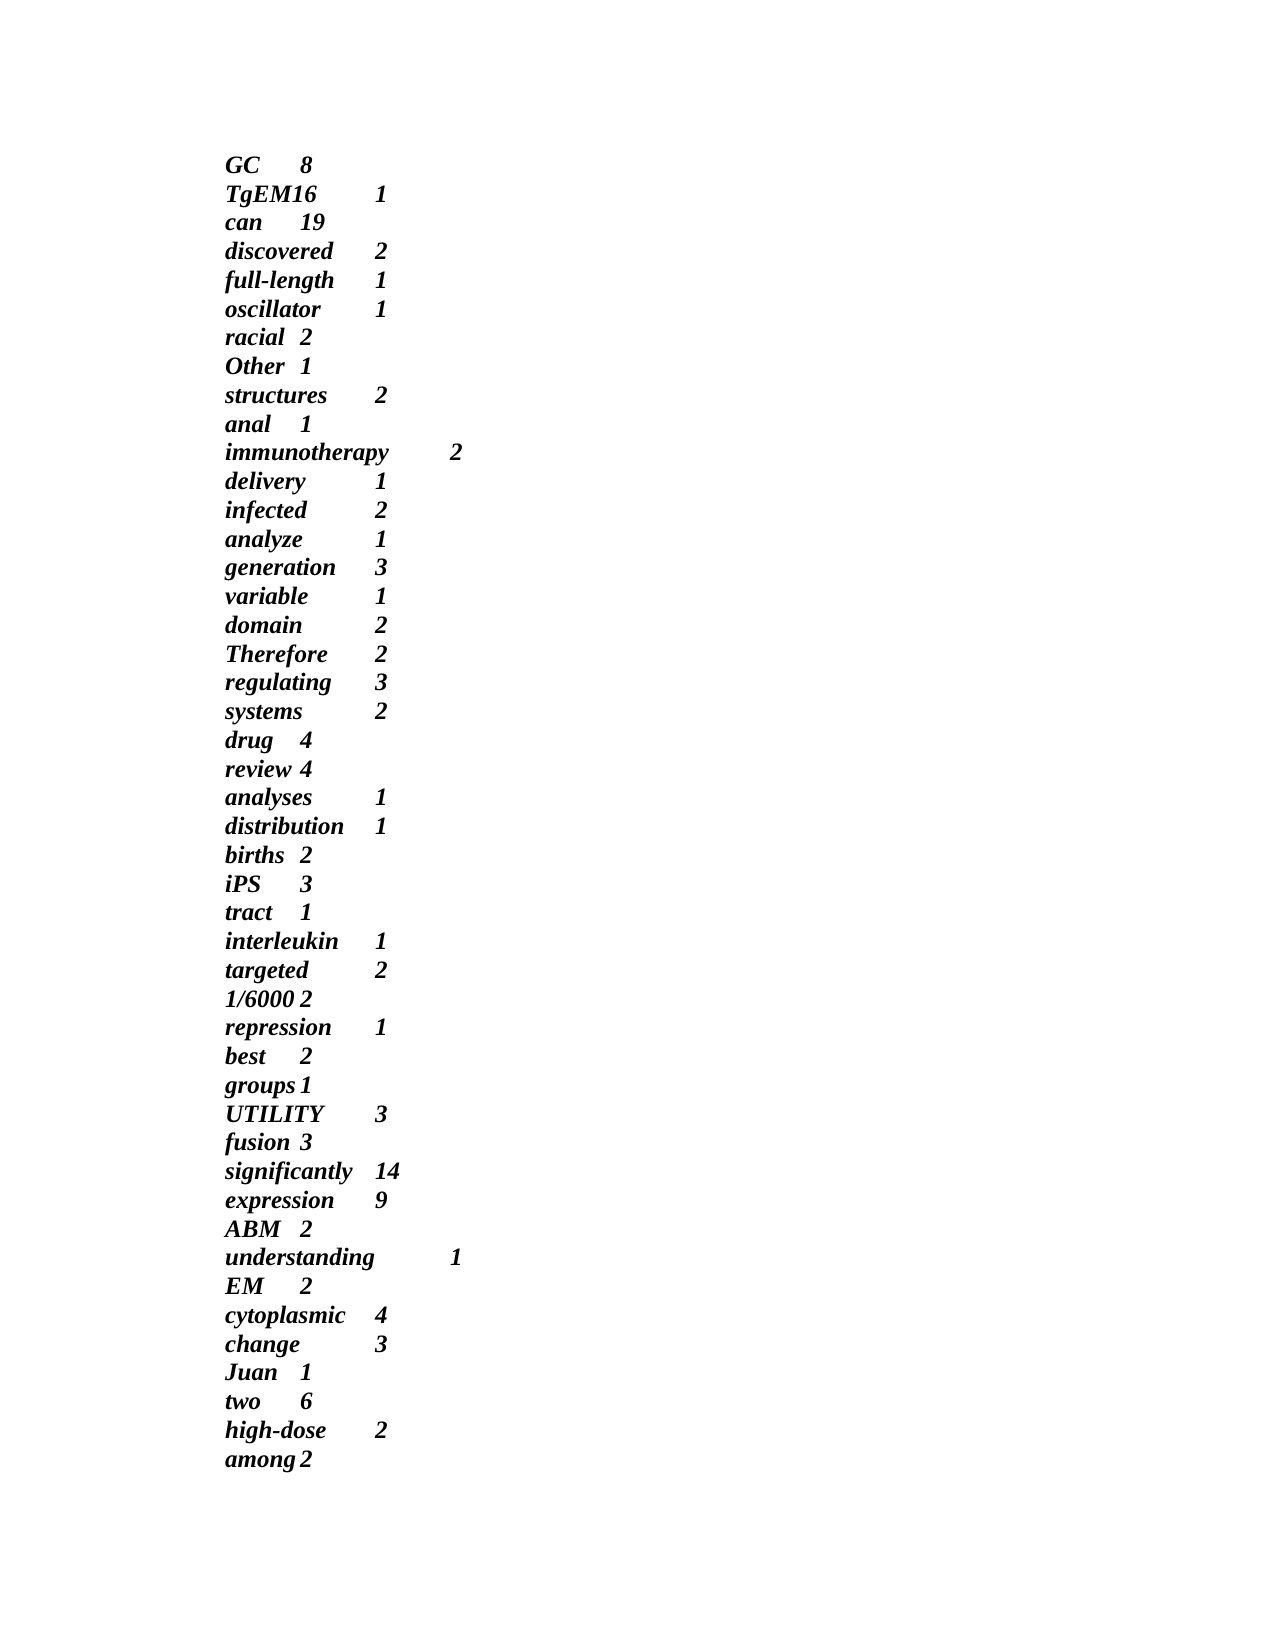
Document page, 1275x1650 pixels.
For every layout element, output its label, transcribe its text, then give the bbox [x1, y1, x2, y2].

list analyses 1 [225, 782, 1125, 811]
list repression 1 [225, 1012, 1125, 1041]
list full-length 1 [225, 265, 1125, 294]
list analyze 1 [225, 524, 1125, 552]
list 1/6000 2 [225, 984, 1125, 1012]
list births 2 [225, 840, 1125, 869]
list structures 2 [225, 380, 1125, 409]
list among 2 [225, 1444, 1125, 1472]
list TgEM16 1 [225, 179, 1125, 207]
list domain 2 [225, 610, 1125, 639]
list can 19 [225, 207, 1125, 236]
list UTILITY 3 [225, 1099, 1125, 1127]
list fusion 3 [225, 1127, 1125, 1156]
list high-dose 2 [225, 1415, 1125, 1444]
list drug 4 [225, 725, 1125, 754]
list iPS 3 [225, 869, 1125, 897]
list infected 2 [225, 495, 1125, 524]
list two 6 [225, 1386, 1125, 1415]
list Therefore 2 [225, 639, 1125, 667]
list oscillator 1 [225, 294, 1125, 322]
list groups 1 [225, 1070, 1125, 1099]
list expression 9 [225, 1185, 1125, 1214]
list ABM 2 [225, 1214, 1125, 1242]
list significantly 14 [225, 1156, 1125, 1185]
list tract 1 [225, 897, 1125, 926]
list understanding 1 [225, 1242, 1125, 1271]
list delivery 1 [225, 466, 1125, 495]
list regulating 3 [225, 667, 1125, 696]
list Other 1 [225, 351, 1125, 380]
list Juan 1 [225, 1357, 1125, 1386]
list targeted 2 [225, 955, 1125, 984]
list immunotherapy 2 [225, 437, 1125, 466]
list cytoplasmic 4 [225, 1300, 1125, 1329]
list best 2 [225, 1041, 1125, 1070]
list interleukin 1 [225, 926, 1125, 955]
list generation 3 [225, 552, 1125, 581]
list variable 1 [225, 581, 1125, 610]
list GC 8 [225, 150, 1125, 179]
list review 4 [225, 754, 1125, 782]
list systems 2 [225, 696, 1125, 725]
list racial 2 [225, 322, 1125, 351]
list distribution 1 [225, 811, 1125, 840]
list change 3 [225, 1329, 1125, 1357]
list anal 1 [225, 409, 1125, 437]
list EM 2 [225, 1271, 1125, 1300]
list discovered 2 [225, 236, 1125, 265]
